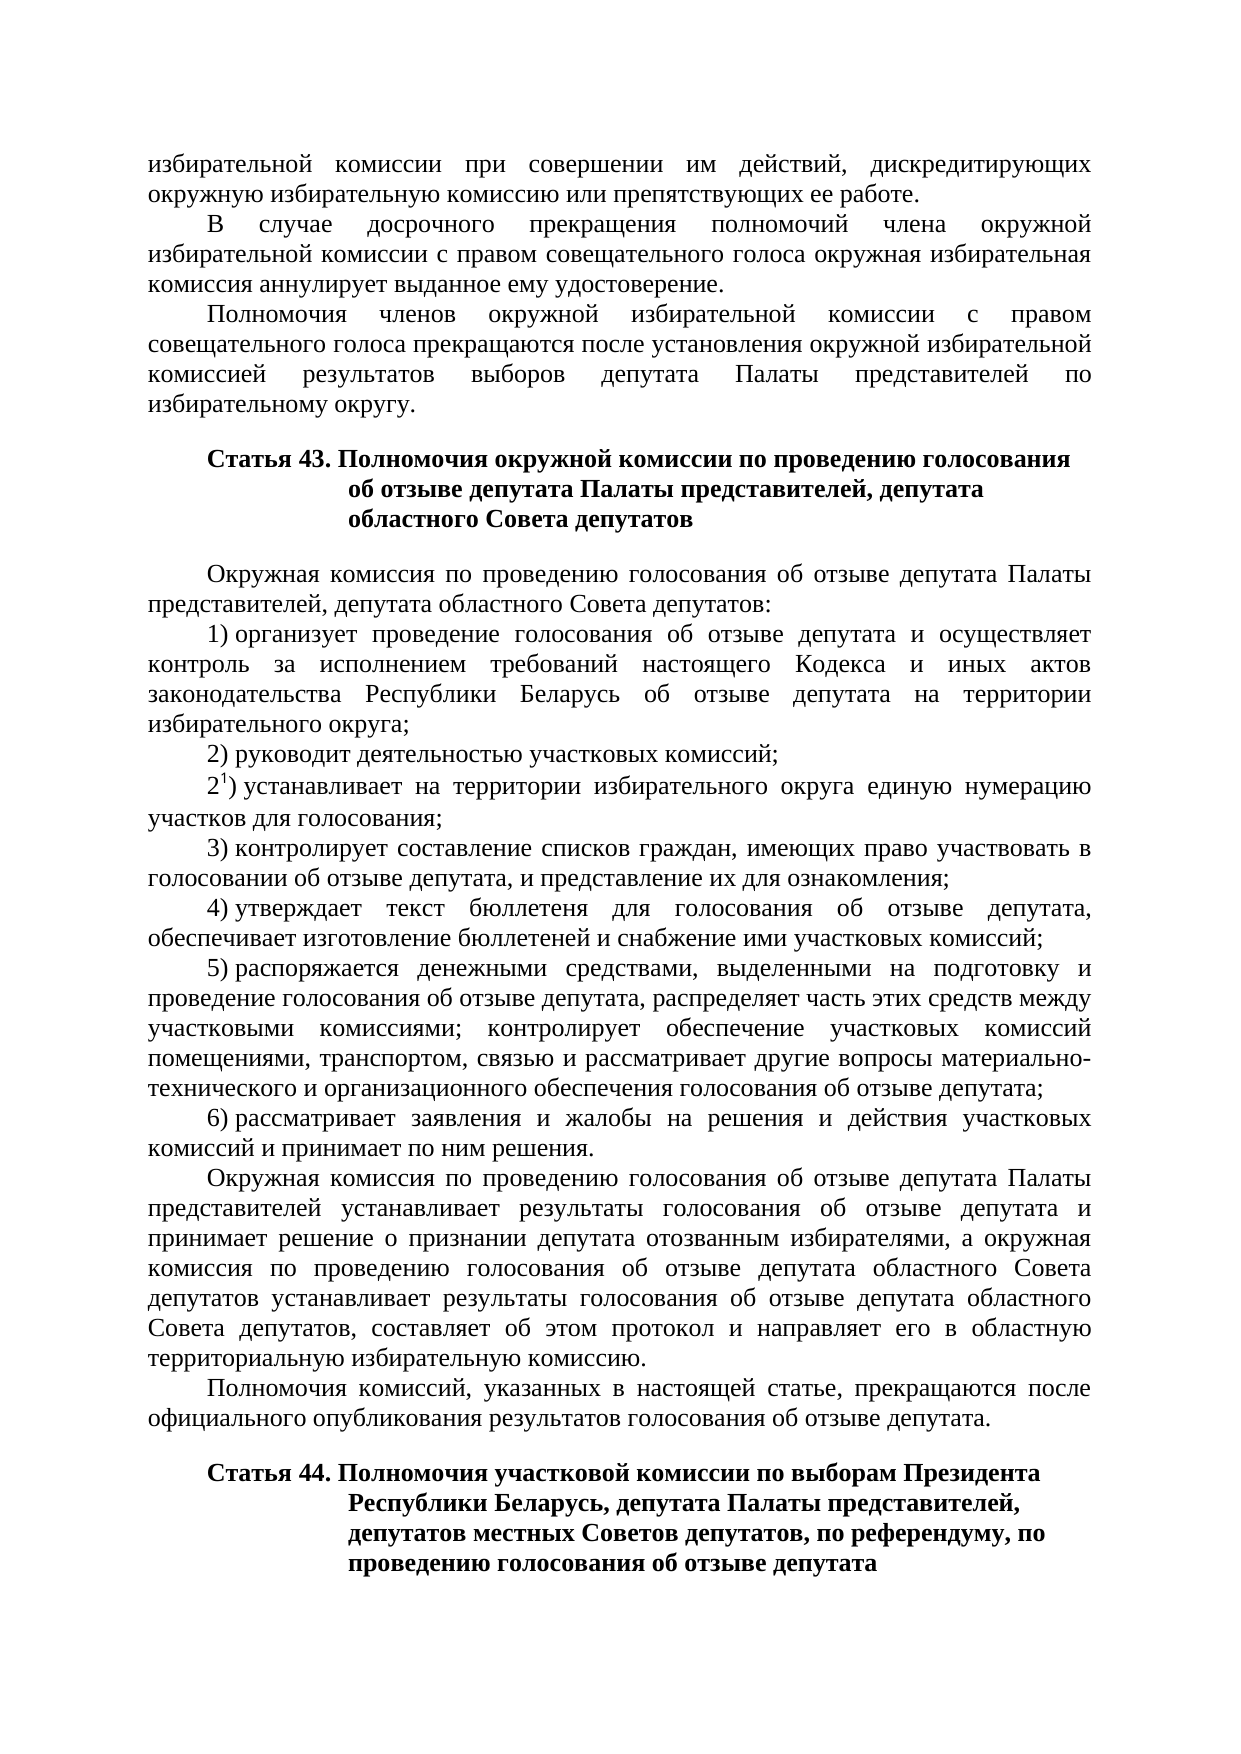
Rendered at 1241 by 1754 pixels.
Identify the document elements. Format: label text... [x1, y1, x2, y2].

text 3) контролирует составление списков граждан, имеющих право участвовать в голосовании об отзыве депутата, и представление их для ознакомления; [148, 832, 1093, 892]
text В случае досрочного прекращения полномочий члена окружной избирательной комиссии с правом совещательного голоса окружная избирательная комиссия аннулирует выданное ему удостоверение. [148, 208, 1093, 298]
text 1) организует проведение голосования об отзыве депутата и осуществляет контроль за исполнением требований настоящего Кодекса и иных актов законодательства Республики Беларусь об отзыве депутата на территории избирательного округа; [148, 618, 1093, 738]
text 2) руководит деятельностью участковых комиссий; [148, 738, 1093, 768]
text 4) утверждает текст бюллетеня для голосования об отзыве депутата, обеспечивает изготовление бюллетеней и снабжение ими участковых комиссий; [148, 892, 1093, 952]
text Статья 43. Полномочия окружной комиссии по проведению голосования об отзыве депутата Палаты представителей, депутата областного Совета депутатов [207, 443, 1093, 533]
text Статья 44. Полномочия участковой комиссии по выборам Президента Республики Беларусь, депутата Палаты представителей, депутатов местных Советов депутатов, по референдуму, по проведению голосования об отзыве депутата [207, 1457, 1093, 1577]
text Окружная комиссия по проведению голосования об отзыве депутата Палаты представителей, депутата областного Совета депутатов: [148, 558, 1093, 618]
text Полномочия членов окружной избирательной комиссии с правом совещательного голоса прекращаются после установления окружной избирательной комиссией результатов выборов депутата Палаты представителей по избирательному округу. [148, 298, 1093, 418]
text Полномочия комиссий, указанных в настоящей статье, прекращаются после официального опубликования результатов голосования об отзыве депутата. [148, 1372, 1093, 1432]
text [148, 148, 1093, 208]
text Окружная комиссия по проведению голосования об отзыве депутата Палаты представителей устанавливает результаты голосования об отзыве депутата и принимает решение о признании депутата отозванным избирателями, а окружная комиссия по проведению голосования об отзыве депутата областного Совета депутатов устанавливает результаты голосования об отзыве депутата областного Совета депутатов, составляет об этом протокол и направляет его в областную территориальную избирательную комиссию. [148, 1162, 1093, 1372]
text 5) распоряжается денежными средствами, выделенными на подготовку и проведение голосования об отзыве депутата, распределяет часть этих средств между участковыми комиссиями; контролирует обеспечение участковых комиссий помещениями, транспортом, связью и рассматривает другие вопросы материально-технического и организационного обеспечения голосования об отзыве депутата; [148, 952, 1093, 1102]
text 6) рассматривает заявления и жалобы на решения и действия участковых комиссий и принимает по ним решения. [148, 1102, 1093, 1162]
text 21) устанавливает на территории избирательного округа единую нумерацию участков для голосования; [148, 768, 1093, 832]
